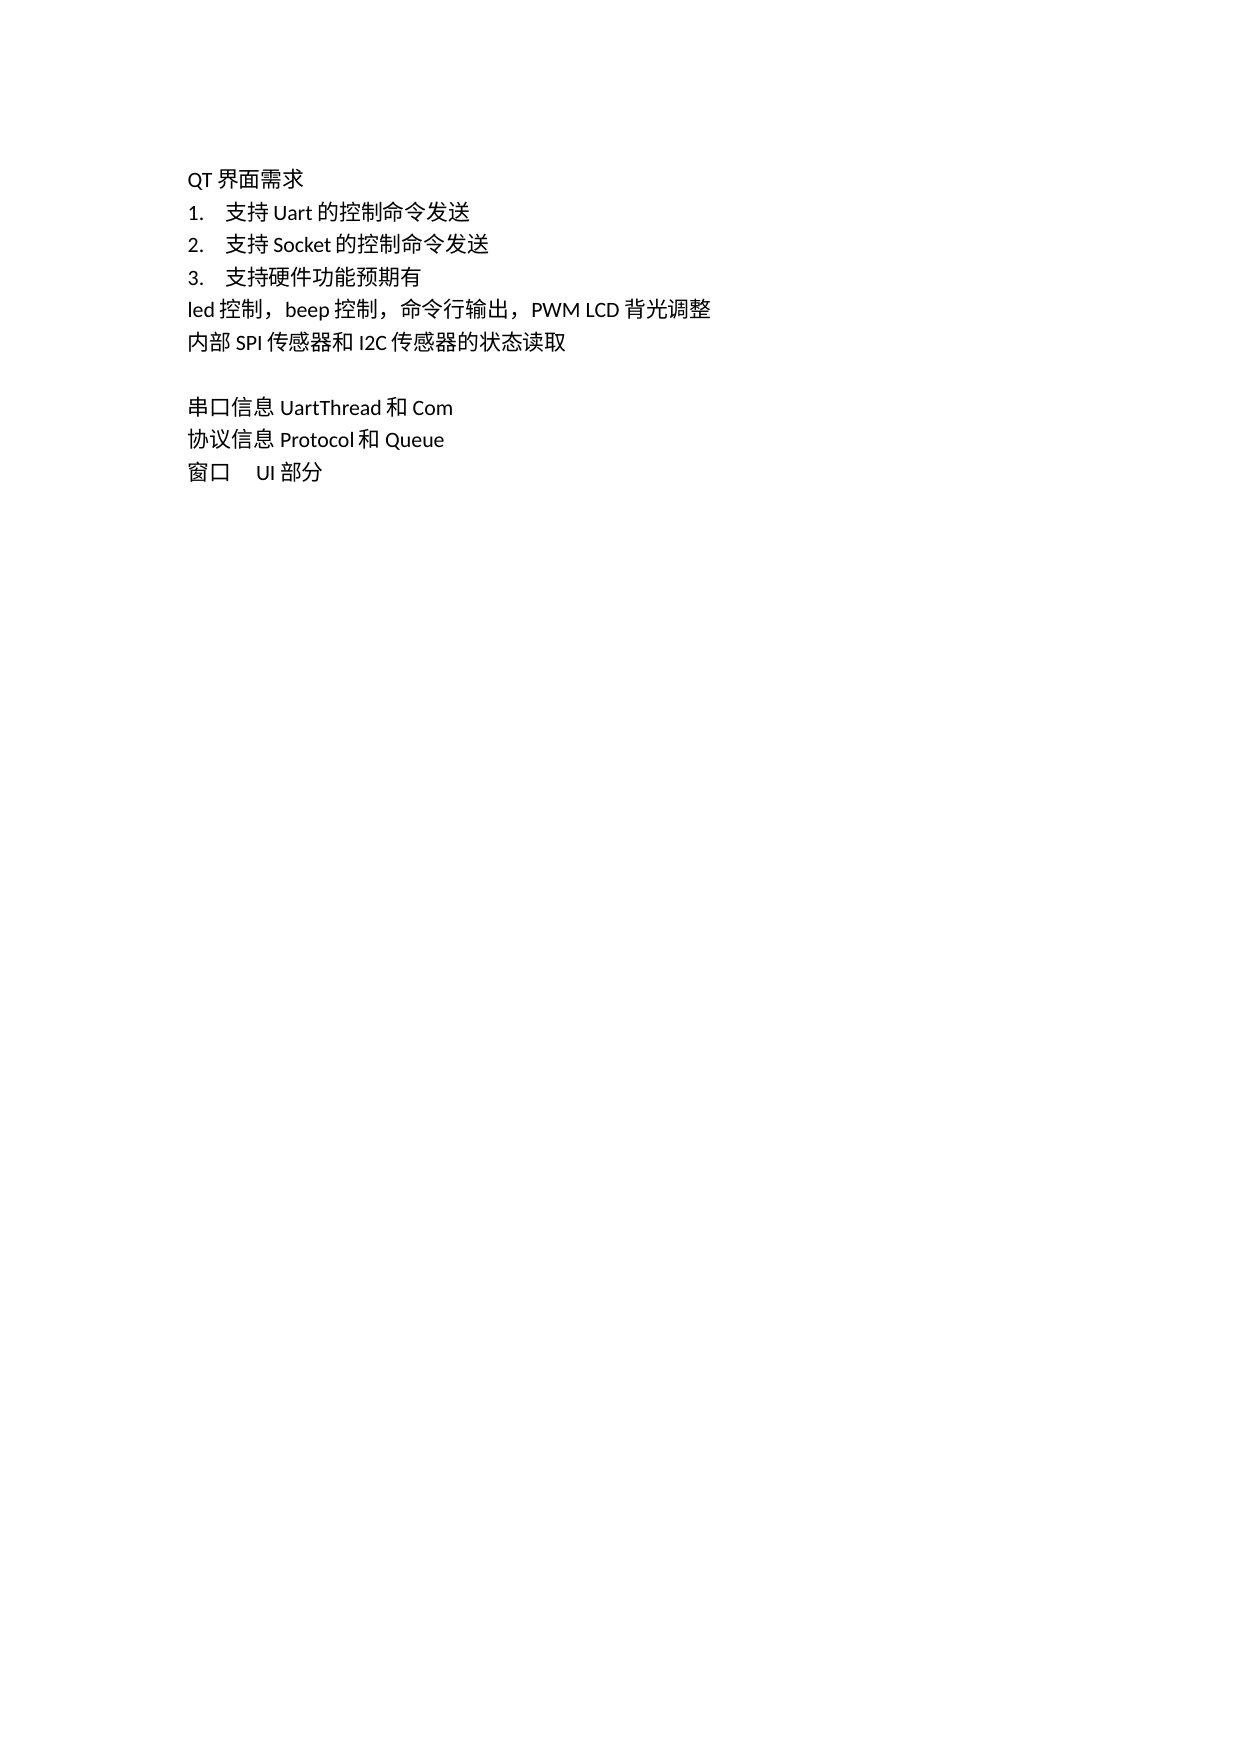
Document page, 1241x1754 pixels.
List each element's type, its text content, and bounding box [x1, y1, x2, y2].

text 协议信息 Protocol和Queue [187, 422, 1053, 454]
text 窗口 UI部分 [187, 454, 1053, 487]
text 串口信息 UartThread和Com [187, 389, 1053, 422]
text 内部SPI传感器和I2C传感器的状态读取 [187, 324, 1053, 357]
text QT界面需求 [187, 162, 1053, 194]
list 支持Uart的控制命令发送 [187, 194, 1053, 227]
list 支持Socket的控制命令发送 [187, 227, 1053, 259]
text led控制，beep控制，命令行输出，PWM LCD背光调整 [187, 292, 1053, 324]
list 支持硬件功能预期有 [187, 259, 1053, 292]
